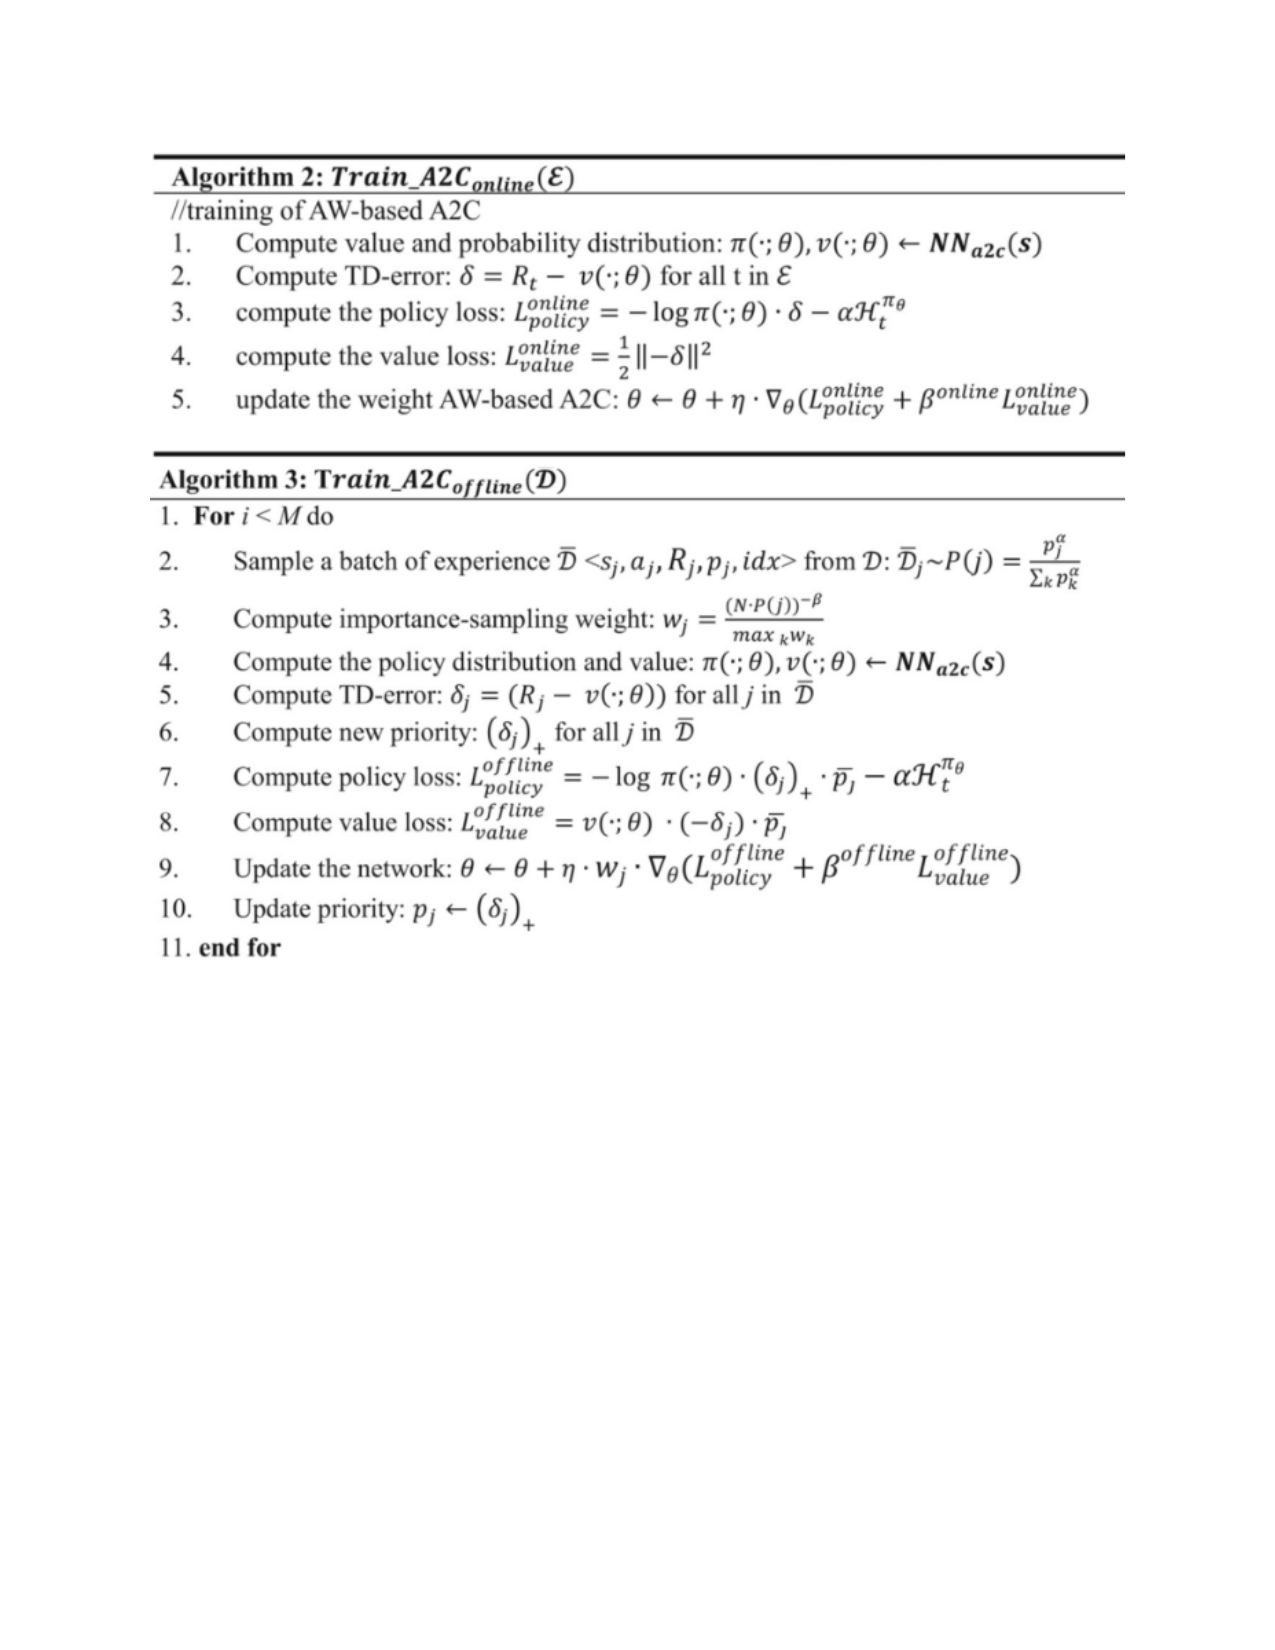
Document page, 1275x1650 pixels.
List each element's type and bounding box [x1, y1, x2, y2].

picture [150, 150, 1125, 980]
